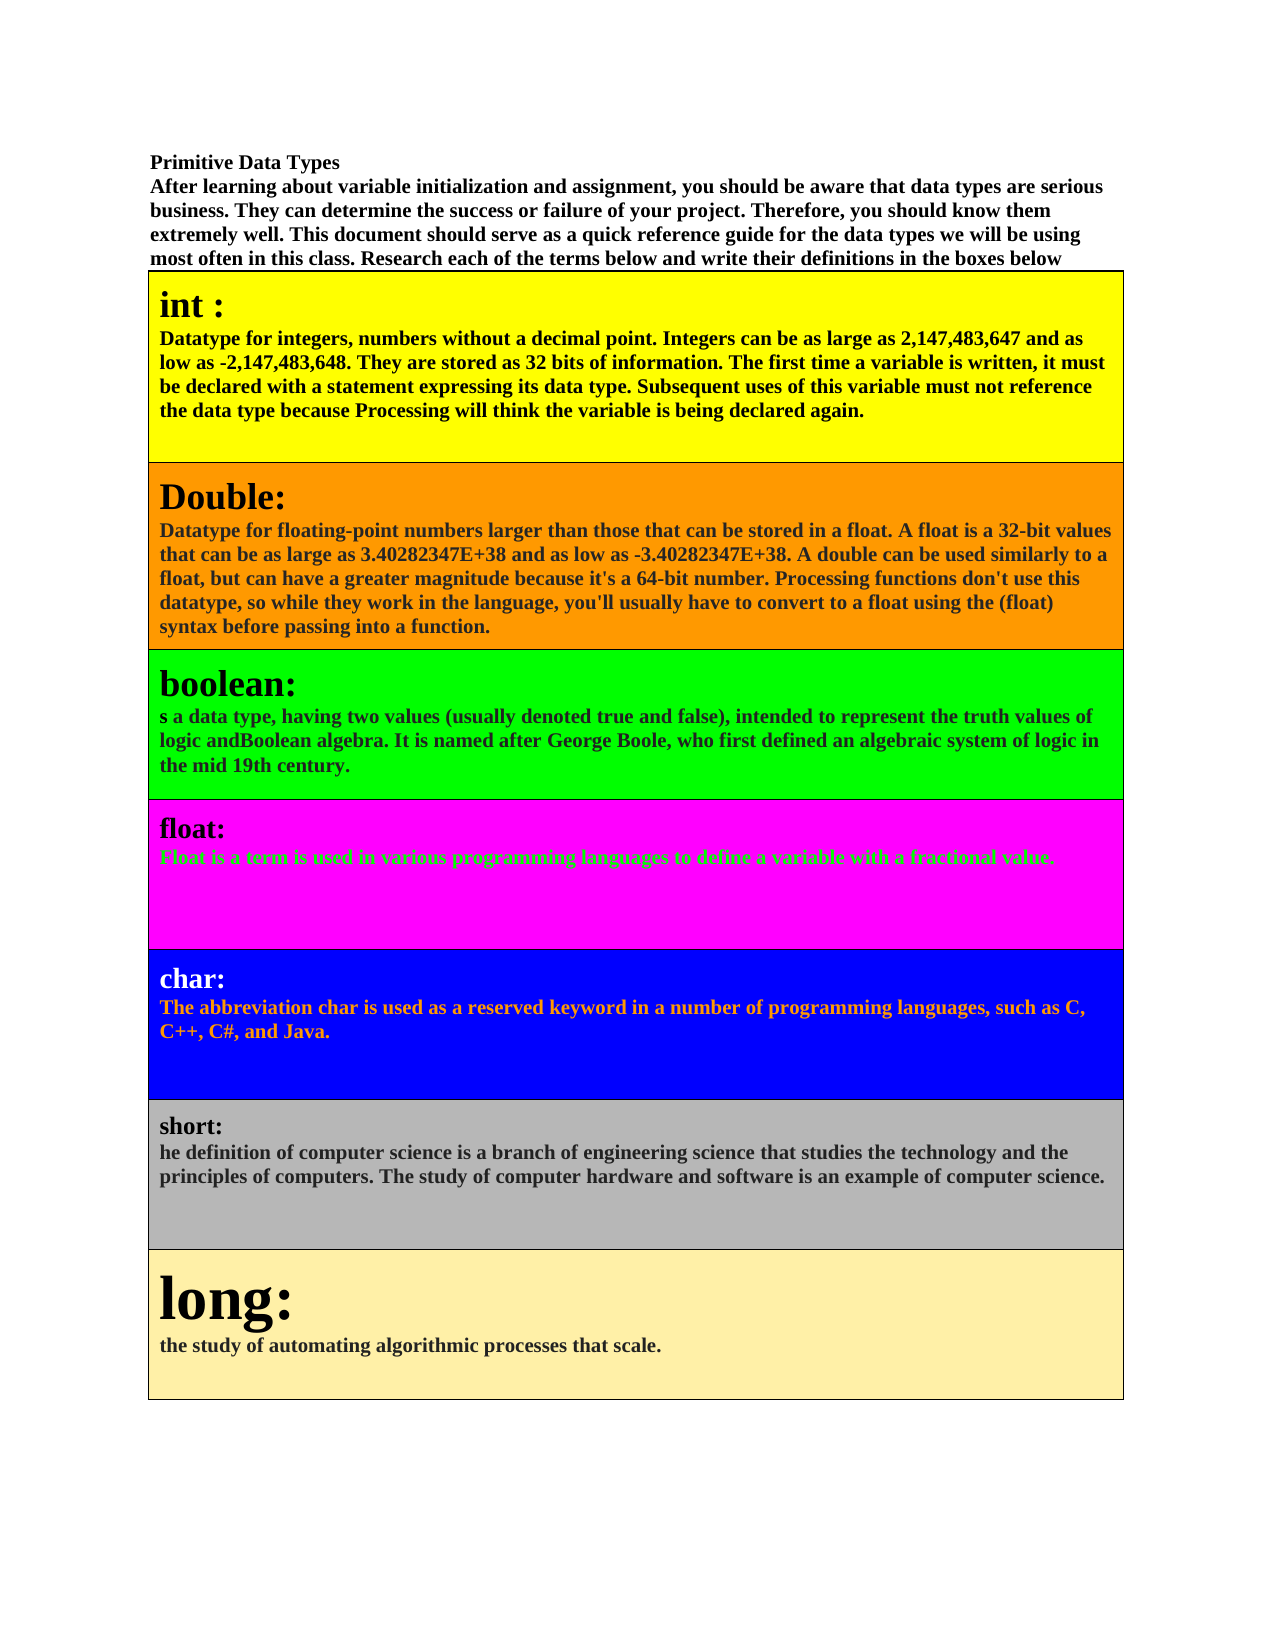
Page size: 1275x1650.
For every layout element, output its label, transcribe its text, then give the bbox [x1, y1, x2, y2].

table_header int : Datatype for integers, numbers without a decimal point. Integers can be as large as 2,147,483,647 and as low as -2,147,483,648. They are stored as 32 bits of information. The first time a variable is written, it must be declared with a statement expressing its data type. Subsequent uses of this variable must not reference the data type because Processing will think the variable is being declared again. [149, 272, 1123, 462]
table_cell char: The abbreviation char is used as a reserved keyword in a number of programming languages, such as C, C++, C#, and Java. [149, 950, 1123, 1099]
table_cell boolean: s a data type, having two values (usually denoted true and false), intended to represent the truth values of logic andBoolean algebra. It is named after George Boole, who first defined an algebraic system of logic in the mid 19th century. [149, 650, 1123, 799]
text Primitive Data Types [150, 150, 1125, 174]
table_cell short: he definition of computer science is a branch of engineering science that studies the technology and the principles of computers. The study of computer hardware and software is an example of computer science. [149, 1100, 1123, 1249]
table_cell long: the study of automating algorithmic processes that scale. [149, 1250, 1123, 1399]
table_cell Double: Datatype for floating-point numbers larger than those that can be stored in a float. A float is a 32-bit values that can be as large as 3.40282347E+38 and as low as -3.40282347E+38. A double can be used similarly to a float, but can have a greater magnitude because it's a 64-bit number. Processing functions don't use this datatype, so while they work in the language, you'll usually have to convert to a float using the (float) syntax before passing into a function. [149, 463, 1123, 649]
text After learning about variable initialization and assignment, you should be aware that data types are serious business. They can determine the success or failure of your project. Therefore, you should know them extremely well. This document should serve as a quick reference guide for the data types we will be using most often in this class. Research each of the terms below and write their definitions in the boxes below [150, 174, 1125, 270]
table_cell float: Float is a term is used in various programming languages to define a variable with a fractional value. [149, 800, 1123, 949]
